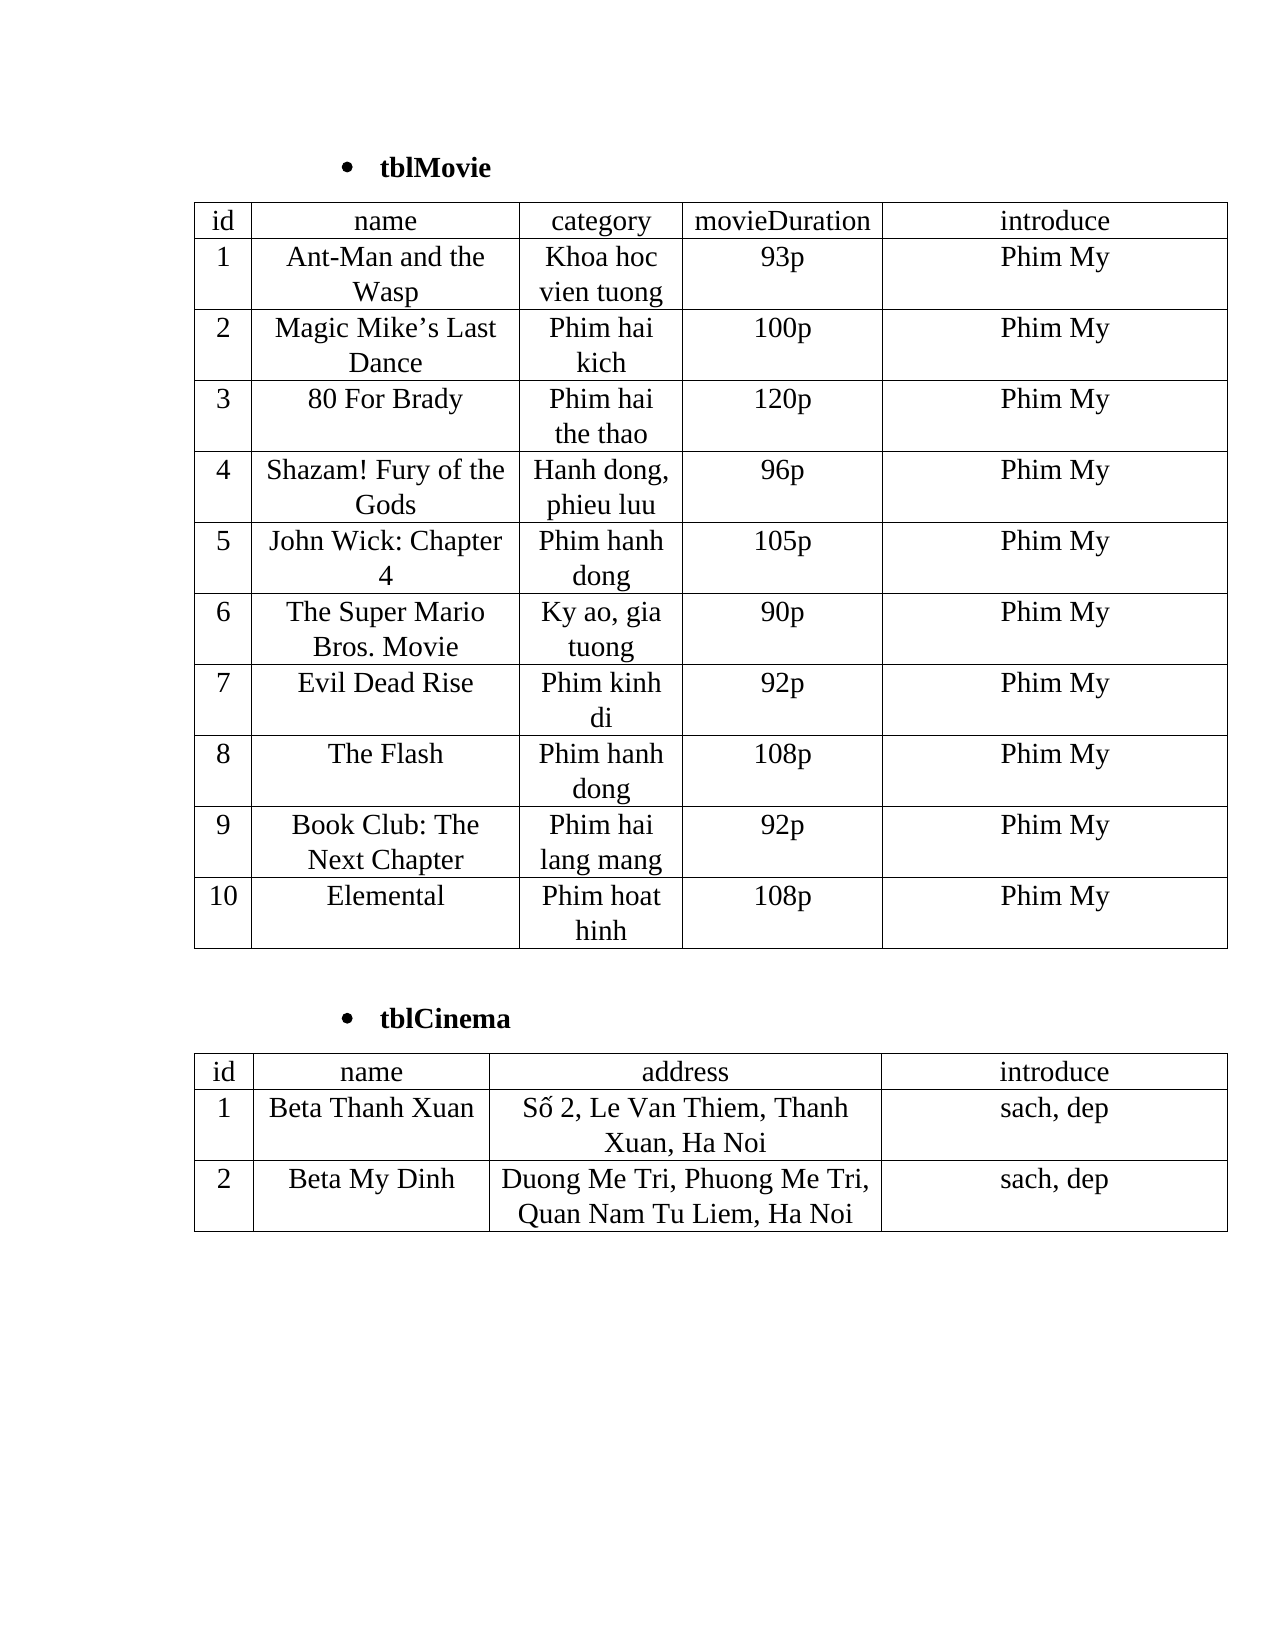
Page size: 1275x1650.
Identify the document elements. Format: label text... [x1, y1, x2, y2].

table_cell sach, dep [882, 1161, 1227, 1231]
table_cell Phim hoat hinh [520, 878, 682, 948]
table_cell Phim My [883, 452, 1227, 522]
table_cell Magic Mike’s Last Dance [252, 310, 519, 380]
table_cell John Wick: Chapter 4 [252, 523, 519, 593]
table_header id [195, 1054, 253, 1089]
table_cell Shazam! Fury of the Gods [252, 452, 519, 522]
table_cell Phim My [883, 594, 1227, 664]
table_cell Phim hanh dong [520, 736, 682, 806]
table_cell Duong Me Tri, Phuong Me Tri, Quan Nam Tu Liem, Ha Noi [490, 1161, 881, 1231]
table_cell Book Club: The Next Chapter [252, 807, 519, 877]
table_cell 8 [195, 736, 251, 806]
table_cell 7 [195, 665, 251, 735]
table_cell 96p [683, 452, 882, 522]
table_cell 1 [195, 1090, 253, 1160]
table_cell 120p [683, 381, 882, 451]
table_cell Phim kinh di [520, 665, 682, 735]
table_header introduce [883, 203, 1227, 238]
table_cell Phim hai kich [520, 310, 682, 380]
table_cell 2 [195, 310, 251, 380]
table_cell 3 [195, 381, 251, 451]
table_cell Phim My [883, 310, 1227, 380]
table_cell Beta My Dinh [254, 1161, 489, 1231]
table_cell 90p [683, 594, 882, 664]
table_cell Phim My [883, 523, 1227, 593]
table_cell 108p [683, 736, 882, 806]
table_cell Số 2, Le Van Thiem, Thanh Xuan, Ha Noi [490, 1090, 881, 1160]
table_header category [520, 203, 682, 238]
table_cell 108p [683, 878, 882, 948]
table_cell 80 For Brady [252, 381, 519, 451]
table_cell Phim My [883, 878, 1227, 948]
table_cell Phim hai the thao [520, 381, 682, 451]
table_cell 92p [683, 665, 882, 735]
table_cell The Super Mario Bros. Movie [252, 594, 519, 664]
list tblMovie [342, 150, 1125, 184]
table_cell 1 [195, 239, 251, 309]
table_cell Evil Dead Rise [252, 665, 519, 735]
table_cell 2 [195, 1161, 253, 1231]
table_header id [195, 203, 251, 238]
table_cell 92p [683, 807, 882, 877]
table_cell 100p [683, 310, 882, 380]
table_cell Phim My [883, 736, 1227, 806]
table_cell 105p [683, 523, 882, 593]
list tblCinema [342, 1001, 1125, 1035]
table_cell 9 [195, 807, 251, 877]
table_cell Beta Thanh Xuan [254, 1090, 489, 1160]
table_cell Ant-Man and the Wasp [252, 239, 519, 309]
table_header name [252, 203, 519, 238]
table_cell 5 [195, 523, 251, 593]
table_header name [254, 1054, 489, 1089]
table_cell Phim hai lang mang [520, 807, 682, 877]
table_cell Phim My [883, 665, 1227, 735]
table_cell Hanh dong, phieu luu [520, 452, 682, 522]
table_cell Khoa hoc vien tuong [520, 239, 682, 309]
table_cell sach, dep [882, 1090, 1227, 1160]
table_cell 10 [195, 878, 251, 948]
table_cell Phim My [883, 381, 1227, 451]
table_cell Phim hanh dong [520, 523, 682, 593]
table_cell The Flash [252, 736, 519, 806]
table_cell Ky ao, gia tuong [520, 594, 682, 664]
table_cell 4 [195, 452, 251, 522]
table_header movieDuration [683, 203, 882, 238]
table_header introduce [882, 1054, 1227, 1089]
table_cell 93p [683, 239, 882, 309]
table_cell Phim My [883, 239, 1227, 309]
table_cell 6 [195, 594, 251, 664]
table_cell Elemental [252, 878, 519, 948]
table_cell Phim My [883, 807, 1227, 877]
table_header address [490, 1054, 881, 1089]
